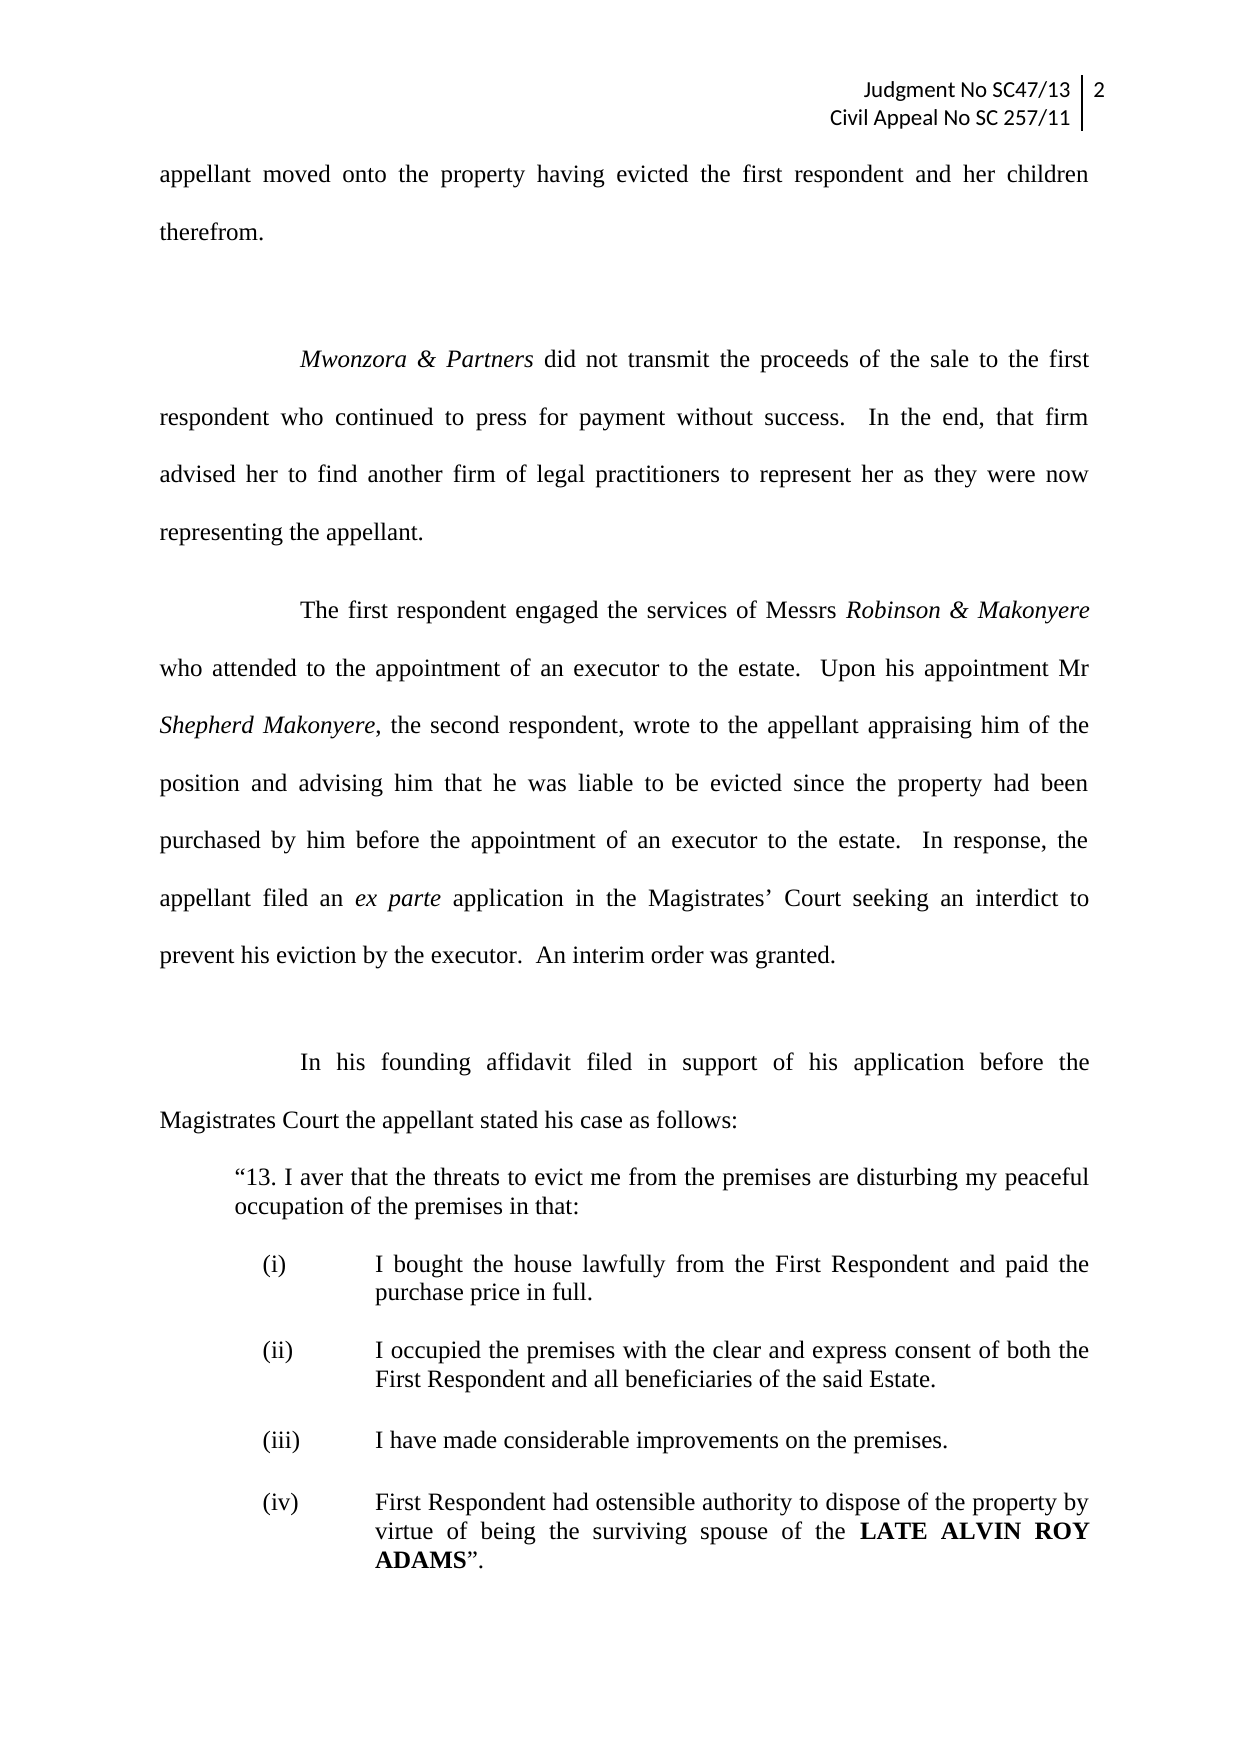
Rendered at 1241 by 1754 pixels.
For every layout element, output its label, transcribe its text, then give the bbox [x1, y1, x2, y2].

list I bought the house lawfully from the First Respondent and paid the purchase price in full. [262, 1249, 1090, 1306]
text Mwonzora & Partners did not transmit the proceeds of the sale to the first respondent who continued to press for payment without success. In the end, that firm advised her to find another firm of legal practitioners to represent her as they were now representing the appellant. [159, 344, 1090, 546]
text “13. I aver that the threats to evict me from the premises are disturbing my peaceful occupation of the premises in that: [234, 1162, 1090, 1220]
list First Respondent had ostensible authority to dispose of the property by virtue of being the surviving spouse of the LATE ALVIN ROY ADAMS”. [262, 1487, 1090, 1573]
list I have made considerable improvements on the premises. [262, 1425, 1090, 1454]
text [159, 159, 1090, 245]
list I occupied the premises with the clear and express consent of both the First Respondent and all beneficiaries of the said Estate. [262, 1335, 1090, 1392]
text In his founding affidavit filed in support of his application before the Magistrates Court the appellant stated his case as follows: [159, 1047, 1090, 1134]
text The first respondent engaged the services of Messrs Robinson & Makonyere who attended to the appointment of an executor to the estate. Upon his appointment Mr Shepherd Makonyere, the second respondent, wrote to the appellant appraising him of the position and advising him that he was liable to be evicted since the property had been purchased by him before the appointment of an executor to the estate. In response, the appellant filed an ex parte application in the Magistrates’ Court seeking an interdict to prevent his eviction by the executor. An interim order was granted. [159, 595, 1090, 969]
